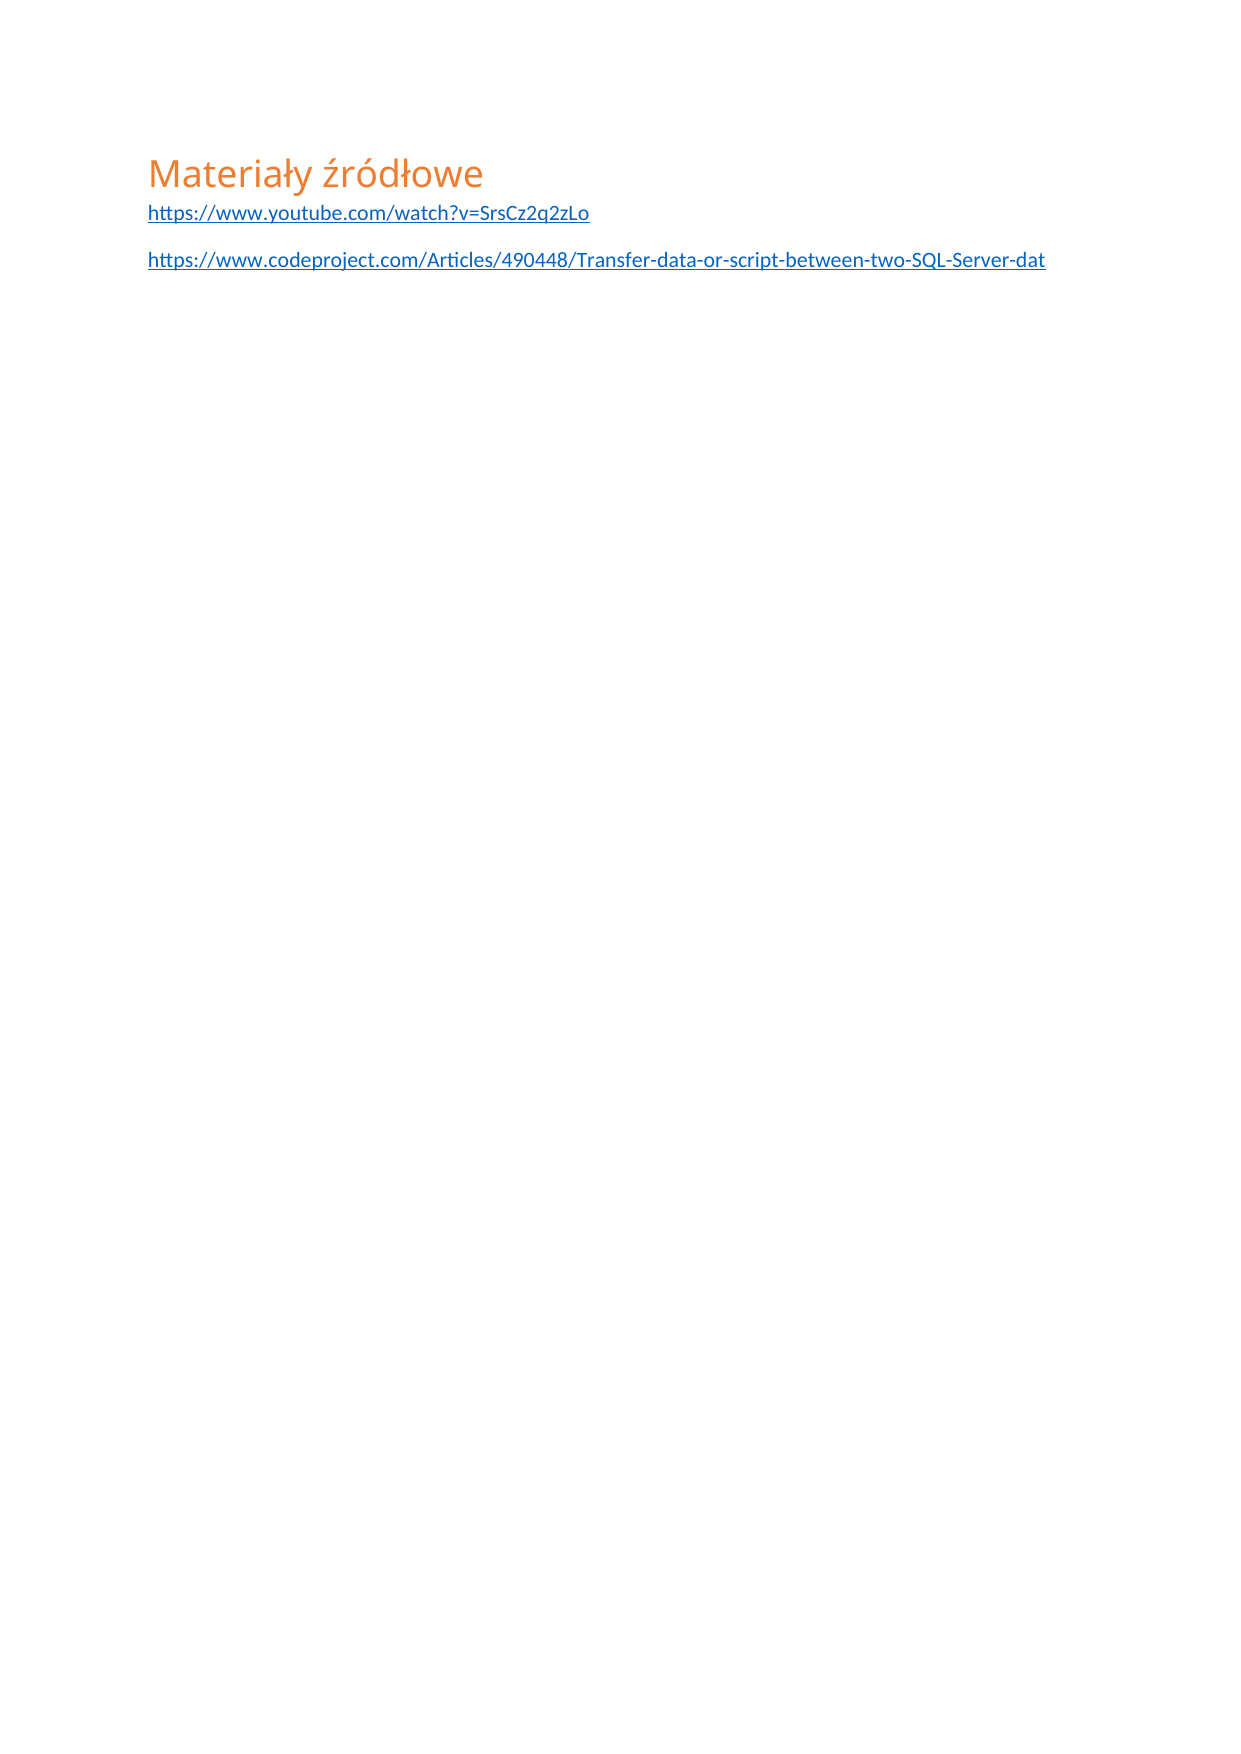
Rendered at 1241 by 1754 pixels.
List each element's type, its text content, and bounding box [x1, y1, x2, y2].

text https://www.codeproject.com/Articles/490448/Transfer-data-or-script-between-two-SQL-Server-dat [148, 246, 1093, 273]
text https://www.youtube.com/watch?v=SrsCz2q2zLo [148, 199, 1093, 225]
subtitle Materiały źródłowe [148, 148, 1093, 199]
